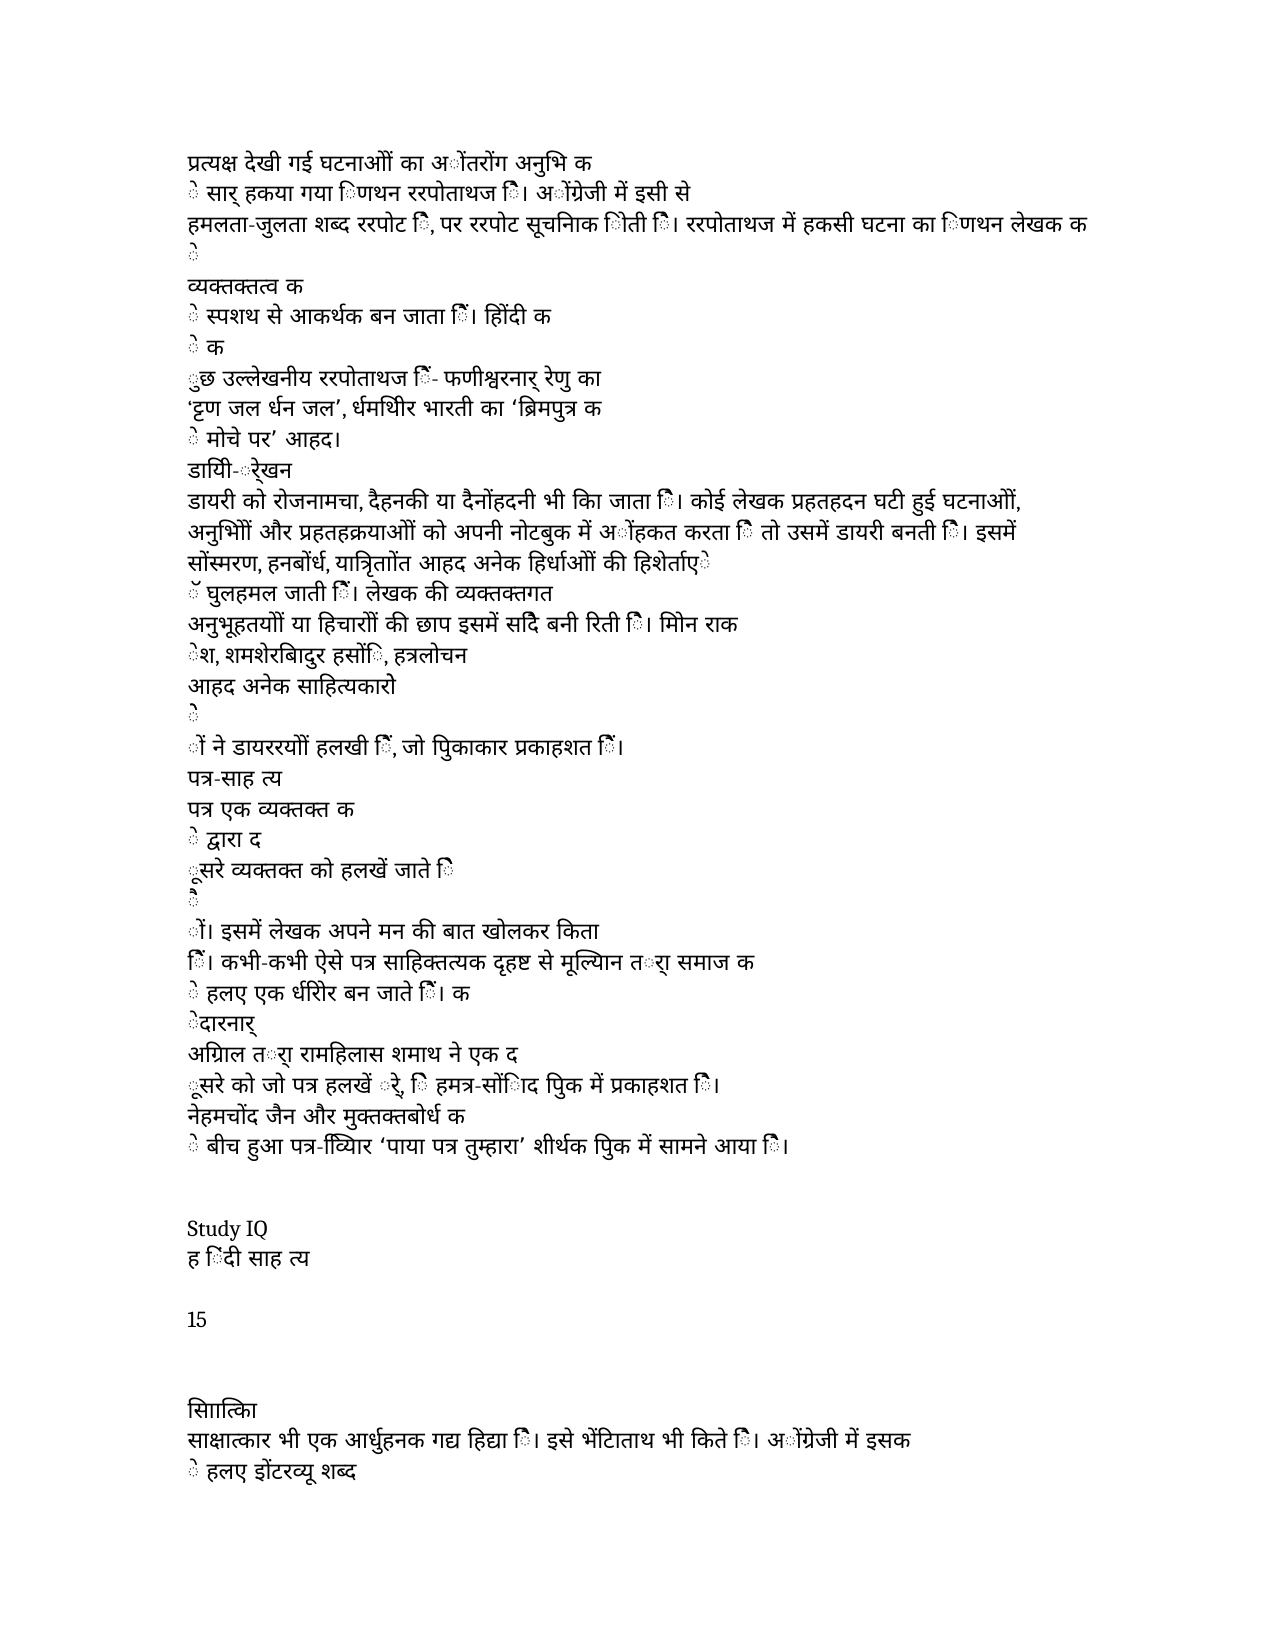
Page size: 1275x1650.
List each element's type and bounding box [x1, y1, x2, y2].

text [187, 1215, 1087, 1485]
text [187, 150, 1087, 1191]
